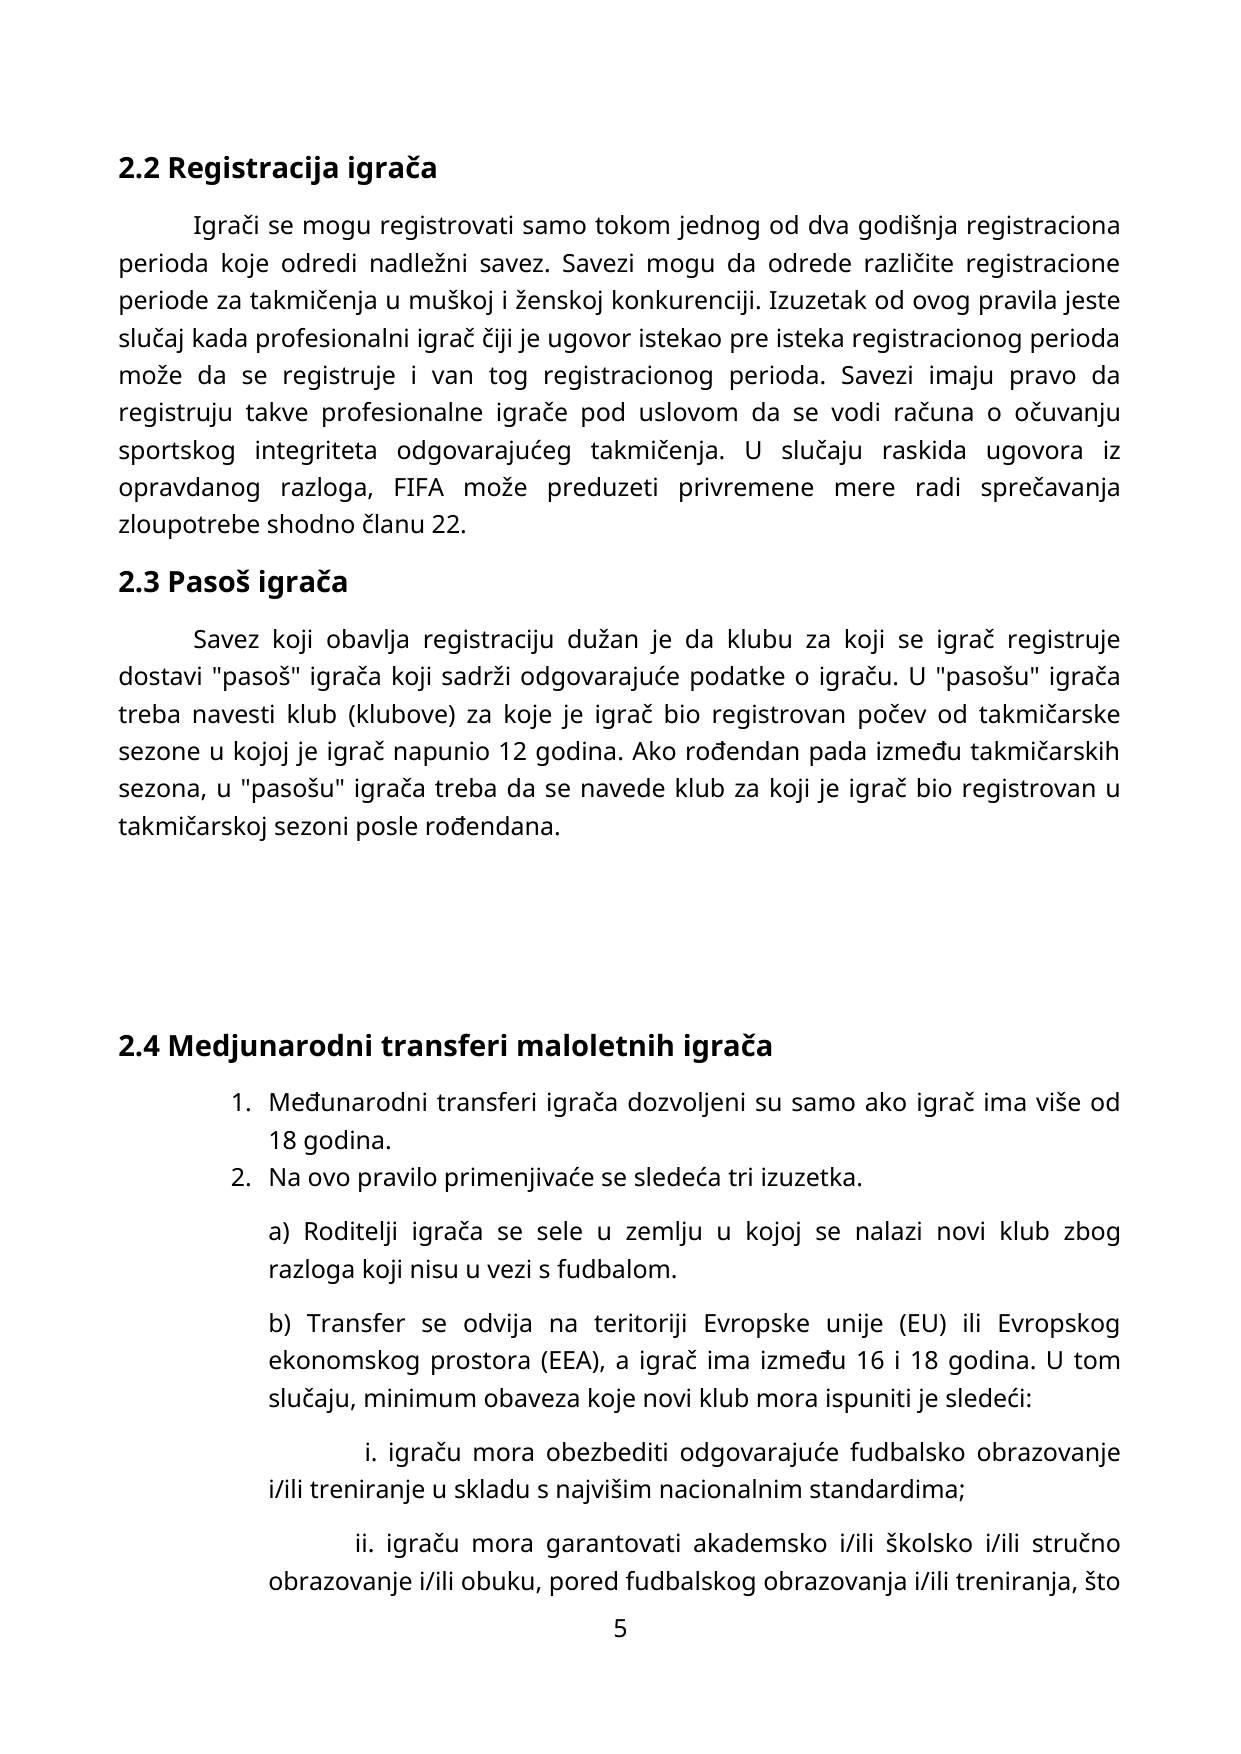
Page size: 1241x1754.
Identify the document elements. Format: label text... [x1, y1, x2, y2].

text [268, 1526, 1122, 1597]
text Savez koji obavlja registraciju dužan je da klubu za koji se igrač registruje dostavi "pasoš" igrača koji sadrži odgovarajuće podatke o igraču. U "pasošu" igrača treba navesti klub (klubove) za koje je igrač bio registrovan počev od takmičarske sezone u kojoj je igrač napunio 12 godina. Ako rođendan pada između takmičarskih sezona, u "pasošu" igrača treba da se navede klub za koji je igrač bio registrovan u takmičarskoj sezoni posle rođendana. [118, 622, 1122, 843]
list Međunarodni transferi igrača dozvoljeni su samo ako igrač ima više od 18 godina. [231, 1085, 1122, 1157]
subtitle 2.3 Pasoš igrača [118, 561, 1122, 601]
text a) Roditelji igrača se sele u zemlju u kojoj se nalazi novi klub zbog razloga koji nisu u vezi s fudbalom. [268, 1214, 1122, 1285]
text b) Transfer se odvija na teritoriji Evropske unije (EU) ili Evropskog ekonomskog prostora (EEA), a igrač ima između 16 i 18 godina. U tom slučaju, minimum obaveza koje novi klub mora ispuniti je sledeći: [268, 1305, 1122, 1414]
text Igrači se mogu registrovati samo tokom jednog od dva godišnja registraciona perioda koje odredi nadležni savez. Savezi mogu da odrede različite registracione periode za takmičenja u muškoj i ženskoj konkurenciji. Izuzetak od ovog pravila jeste slučaj kada profesionalni igrač čiji je ugovor istekao pre isteka registracionog perioda može da se registruje i van tog registracionog perioda. Savezi imaju pravo da registruju takve profesionalne igrače pod uslovom da se vodi računa o očuvanju sportskog integriteta odgovarajućeg takmičenja. U slučaju raskida ugovora iz opravdanog razloga, FIFA može preduzeti privremene mere radi sprečavanja zloupotrebe shodno članu 22. [118, 208, 1122, 541]
subtitle 2.4 Medjunarodni transferi maloletnih igrača [118, 1025, 1122, 1064]
subtitle 2.2 Registracija igrača [118, 148, 1122, 187]
list Na ovo pravilo primenjivaće se sledeća tri izuzetka. [231, 1160, 1122, 1194]
text i. igraču mora obezbediti odgovarajuće fudbalsko obrazovanje i/ili treniranje u skladu s najvišim nacionalnim standardima; [268, 1434, 1122, 1506]
